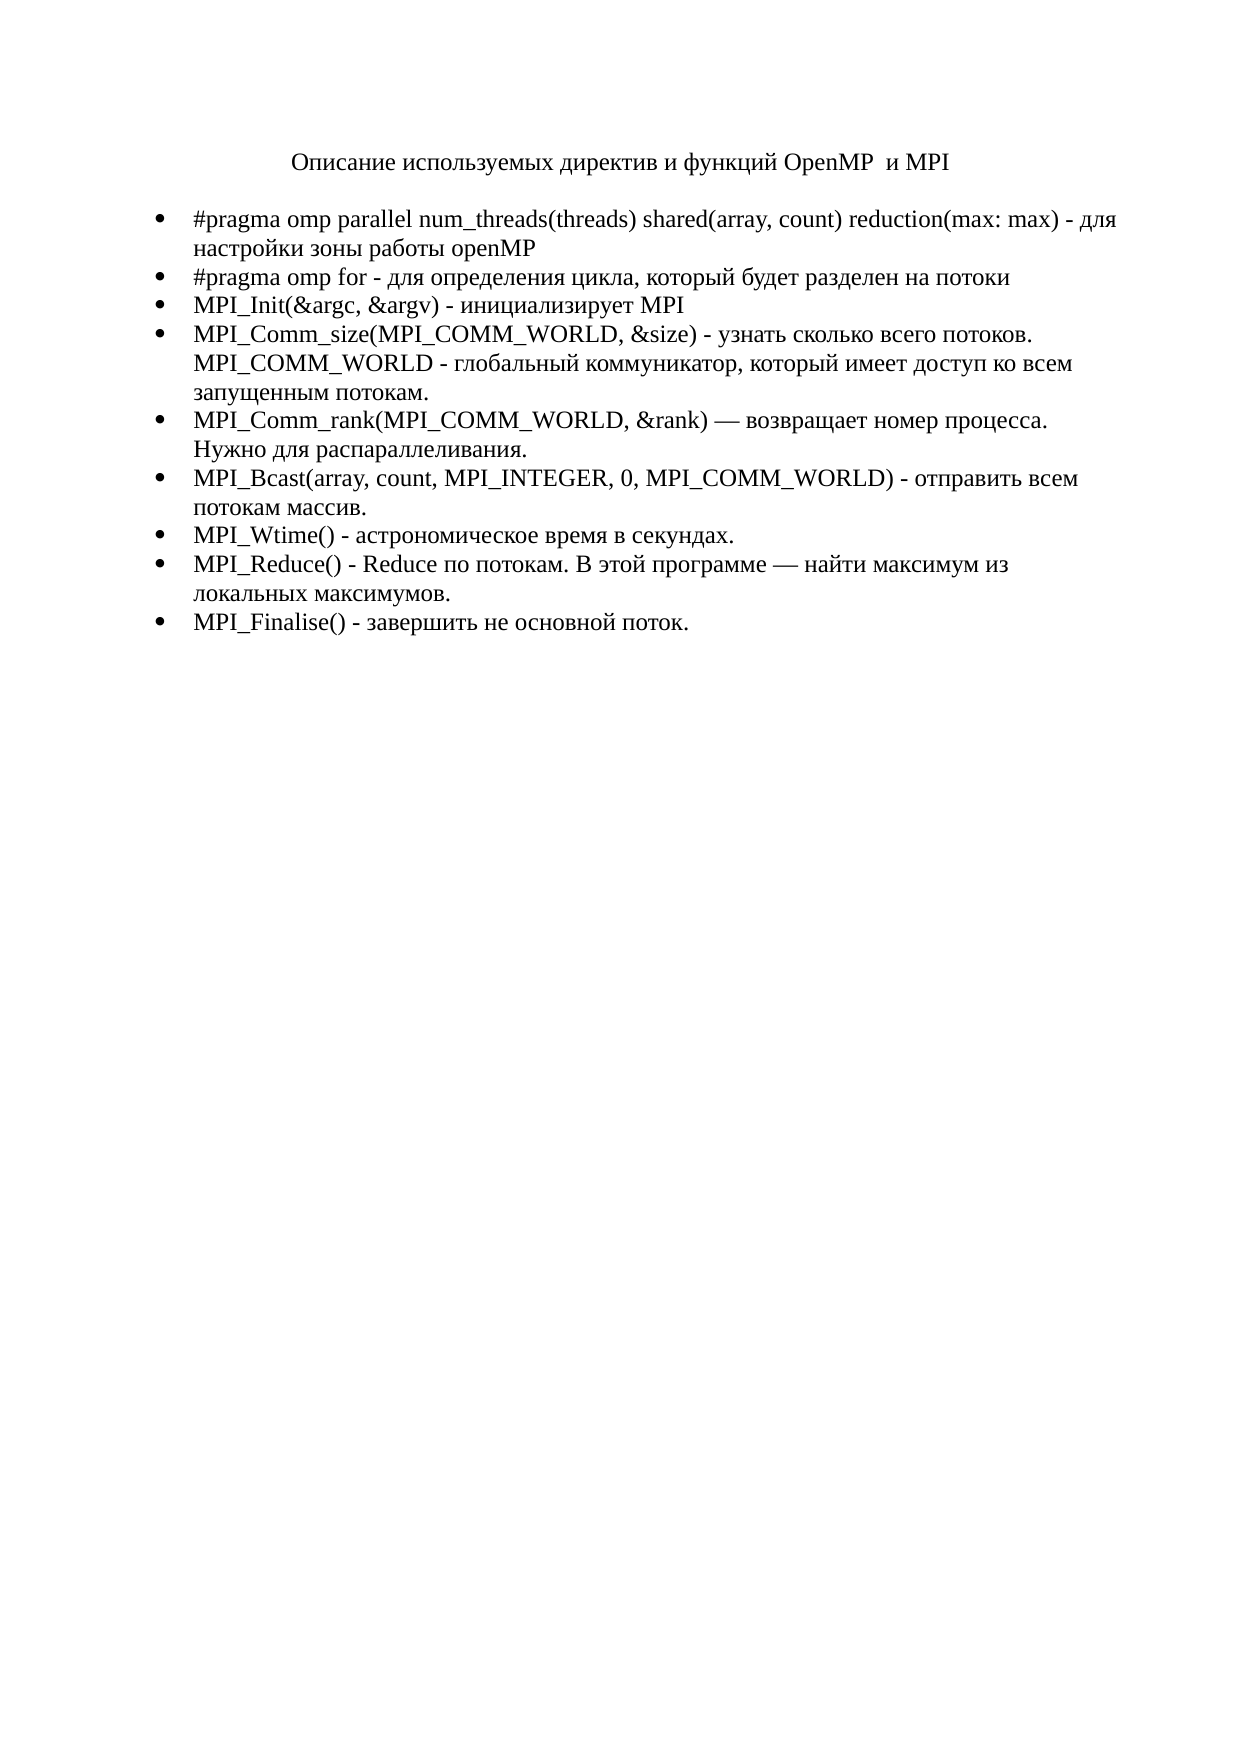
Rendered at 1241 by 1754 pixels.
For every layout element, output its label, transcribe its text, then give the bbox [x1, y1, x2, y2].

list MPI_Finalise() - завершить не основной поток. [156, 607, 1122, 636]
list MPI_Comm_size(MPI_COMM_WORLD, &size) - узнать сколько всего потоков. MPI_COMM_WORLD - глобальный коммуникатор, который имеет доступ ко всем запущенным потокам. [156, 319, 1122, 406]
list MPI_Bcast(array, count, MPI_INTEGER, 0, MPI_COMM_WORLD) - отправить всем потокам массив. [156, 463, 1122, 521]
list MPI_Wtime() - астрономическое время в секундах. [156, 521, 1122, 549]
list #pragma omp parallel num_threads(threads) shared(array, count) reduction(max: max) - для настройки зоны работы openMP [156, 204, 1122, 262]
text Описание используемых директив и функций OpenMP и MPI [118, 147, 1122, 176]
list #pragma omp for - для определения цикла, который будет разделен на потоки [156, 262, 1122, 291]
list MPI_Reduce() - Reduce по потокам. В этой программе — найти максимум из локальных максимумов. [156, 549, 1122, 607]
list MPI_Init(&argc, &argv) - инициализирует MPI [156, 291, 1122, 319]
list MPI_Comm_rank(MPI_COMM_WORLD, &rank) — возвращает номер процесса. Нужно для распараллеливания. [156, 406, 1122, 463]
